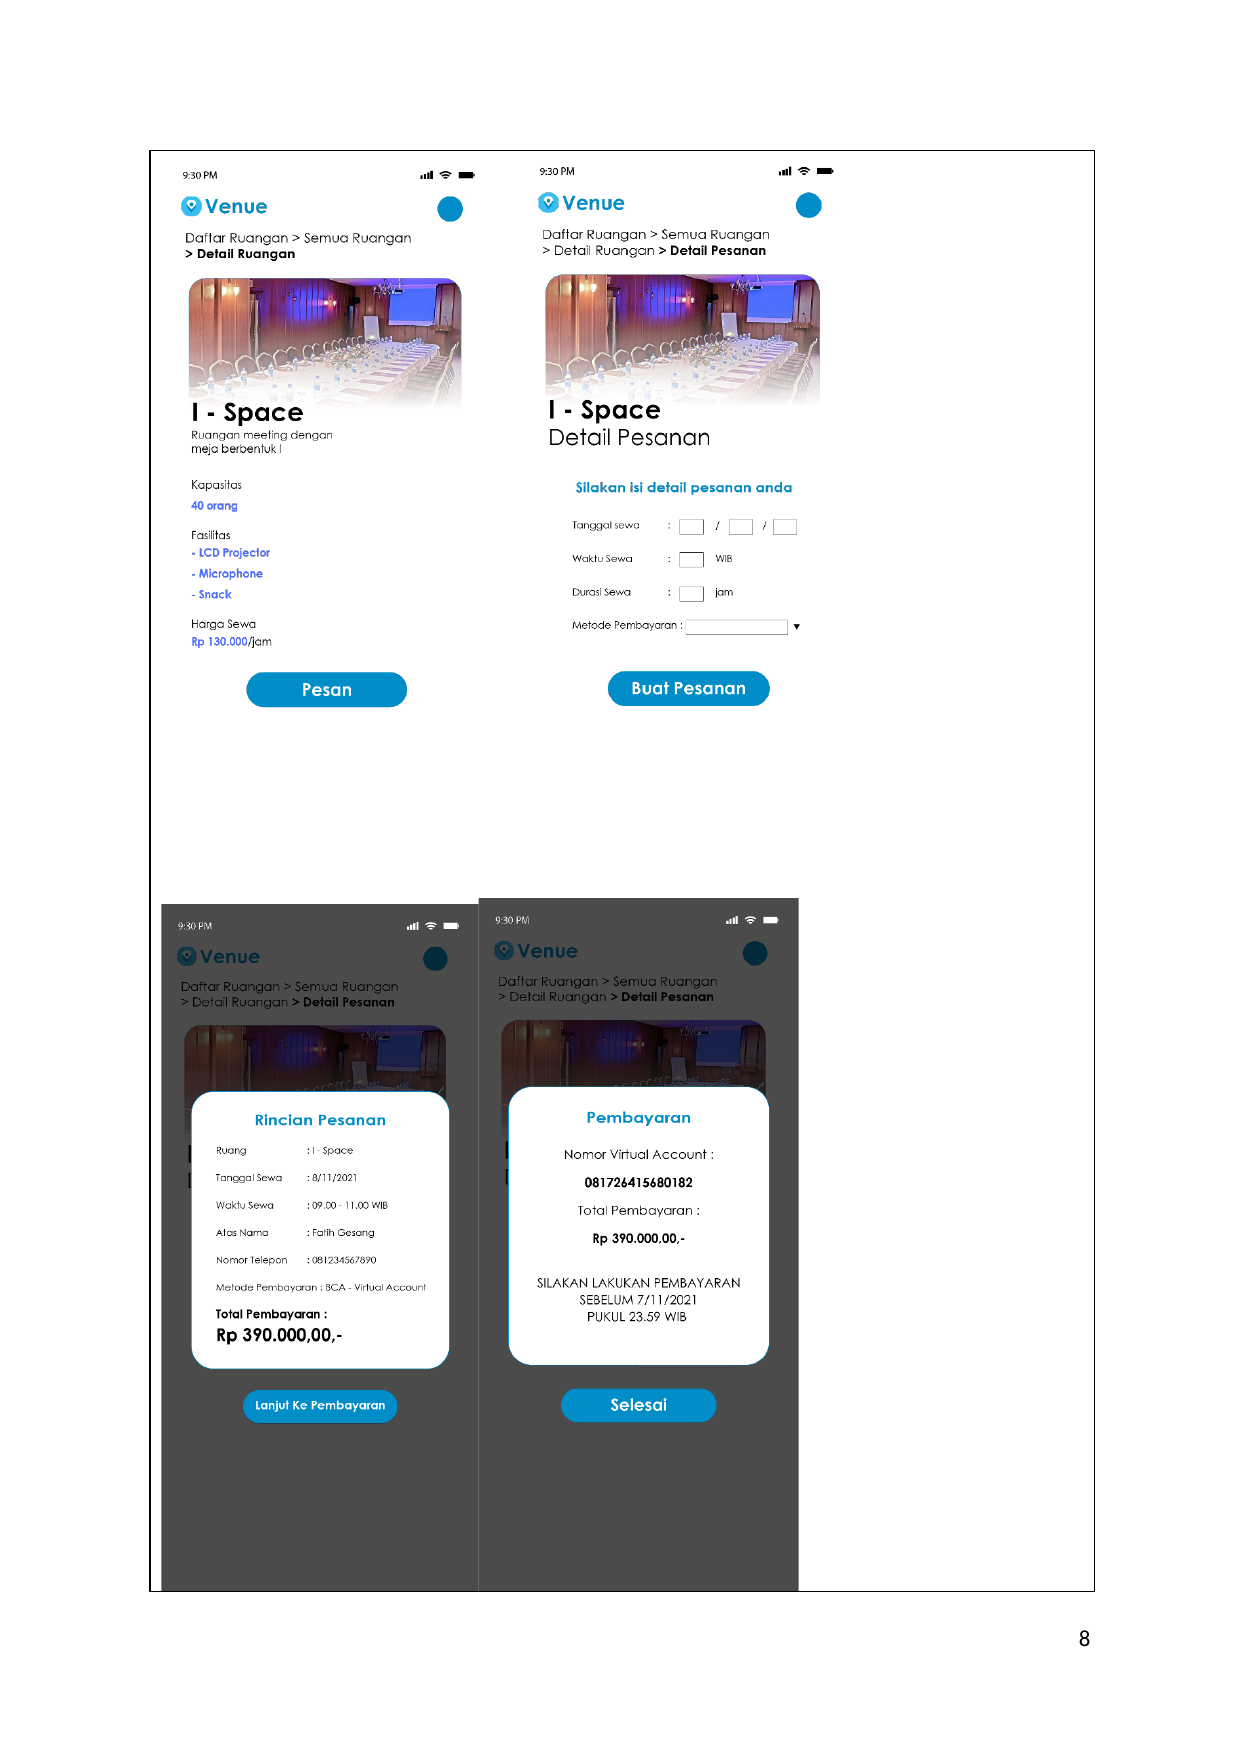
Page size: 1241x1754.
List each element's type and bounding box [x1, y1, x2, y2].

picture [522, 151, 855, 870]
table_cell [151, 151, 1094, 1591]
picture [161, 898, 799, 1592]
picture [161, 154, 492, 870]
